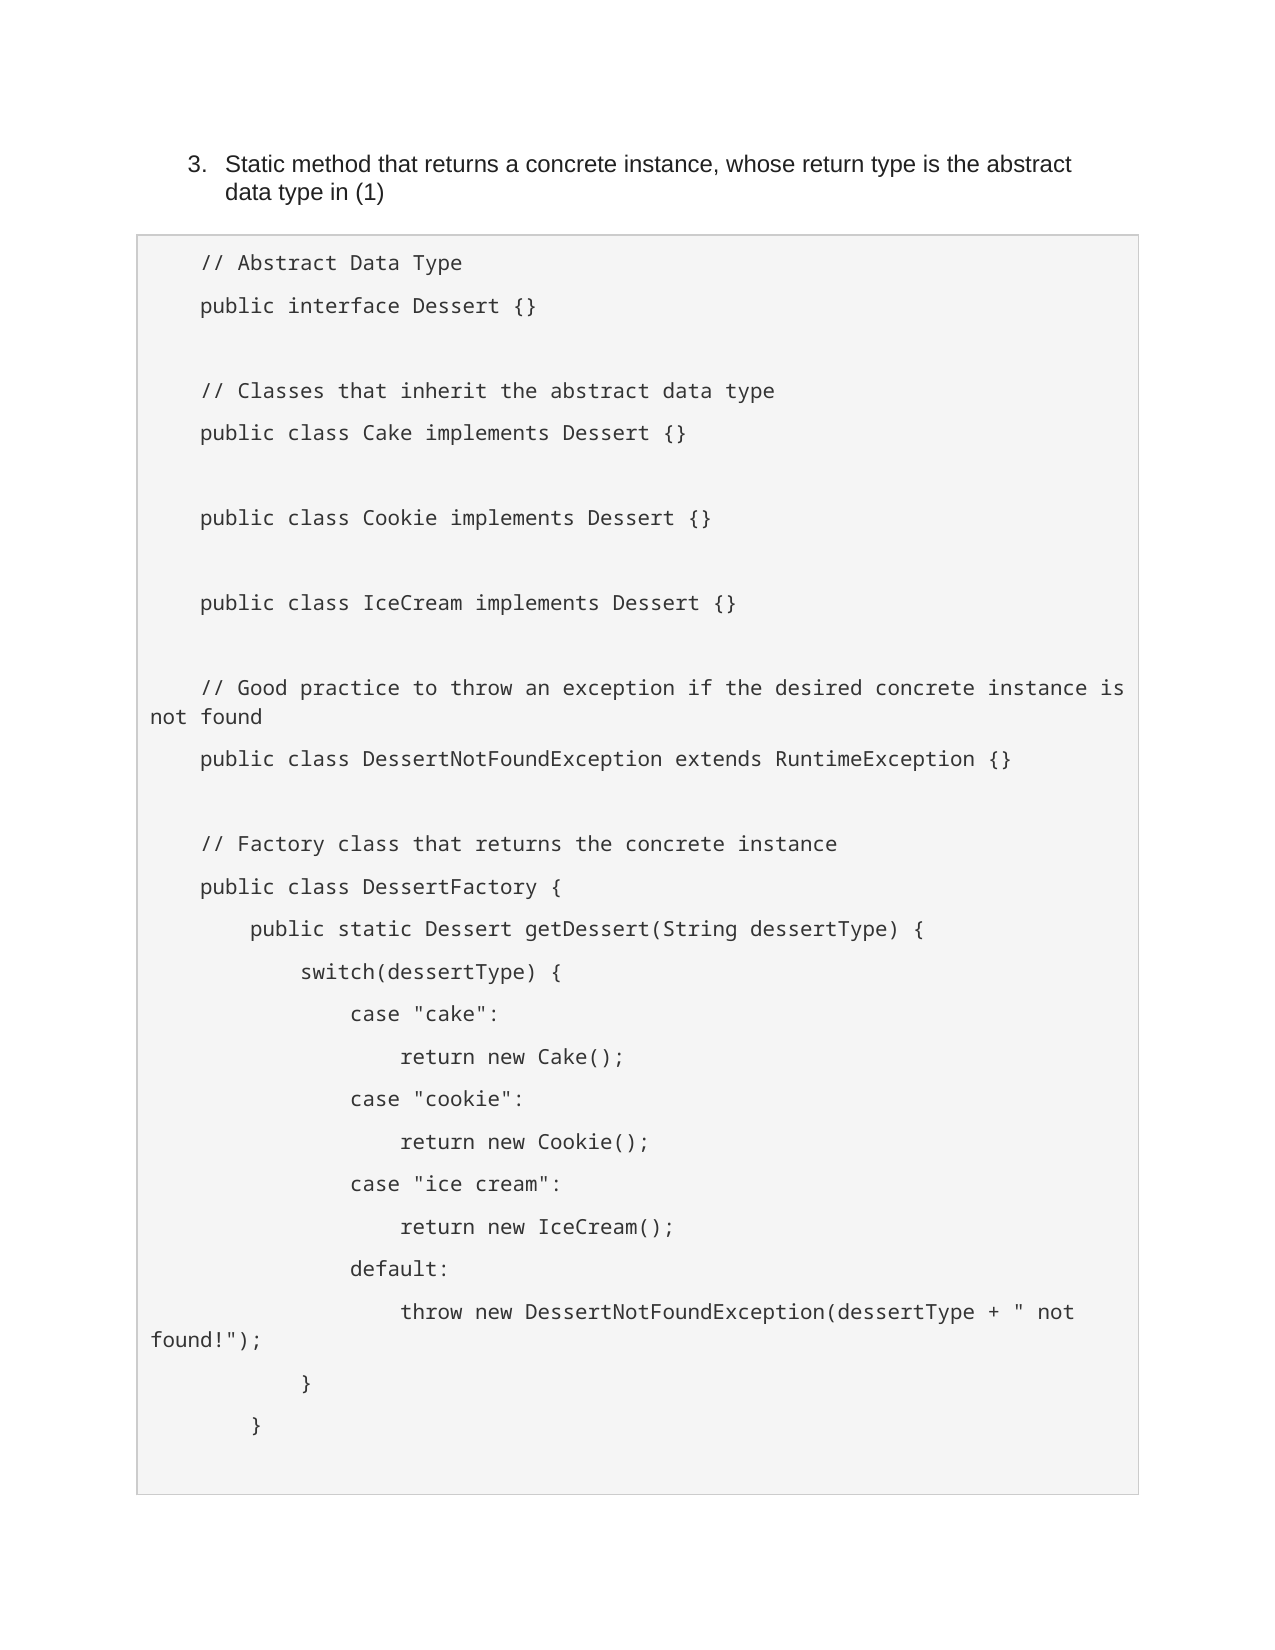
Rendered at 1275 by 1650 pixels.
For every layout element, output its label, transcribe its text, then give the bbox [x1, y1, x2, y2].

text public class Cake implements Dessert {} [138, 404, 1138, 447]
text case "ice cream": [138, 1155, 1138, 1198]
text return new Cake(); [138, 1028, 1138, 1070]
text case "cookie": [138, 1070, 1138, 1113]
text case "cake": [138, 985, 1138, 1028]
text public class IceCream implements Dessert {} [138, 574, 1138, 617]
text return new Cookie(); [138, 1113, 1138, 1155]
text public class DessertFactory { [138, 858, 1138, 900]
text // Factory class that returns the concrete instance [138, 815, 1138, 858]
text } [138, 1396, 1138, 1439]
text public static Dessert getDessert(String dessertType) { [138, 900, 1138, 943]
text public interface Dessert {} [138, 277, 1138, 319]
text switch(dessertType) { [138, 943, 1138, 985]
text } [138, 1354, 1138, 1396]
text // Abstract Data Type [138, 236, 1138, 277]
text throw new DessertNotFoundException(dessertType + " not found!"); [138, 1283, 1138, 1354]
list Static method that returns a concrete instance, whose return type is the abstract data type in (1) [187, 150, 1125, 205]
text // Good practice to throw an exception if the desired concrete instance is not found [138, 659, 1138, 730]
text public class DessertNotFoundException extends RuntimeException {} [138, 730, 1138, 773]
text public class Cookie implements Dessert {} [138, 489, 1138, 532]
text default: [138, 1240, 1138, 1283]
text return new IceCream(); [138, 1198, 1138, 1240]
text // Classes that inherit the abstract data type [138, 362, 1138, 404]
